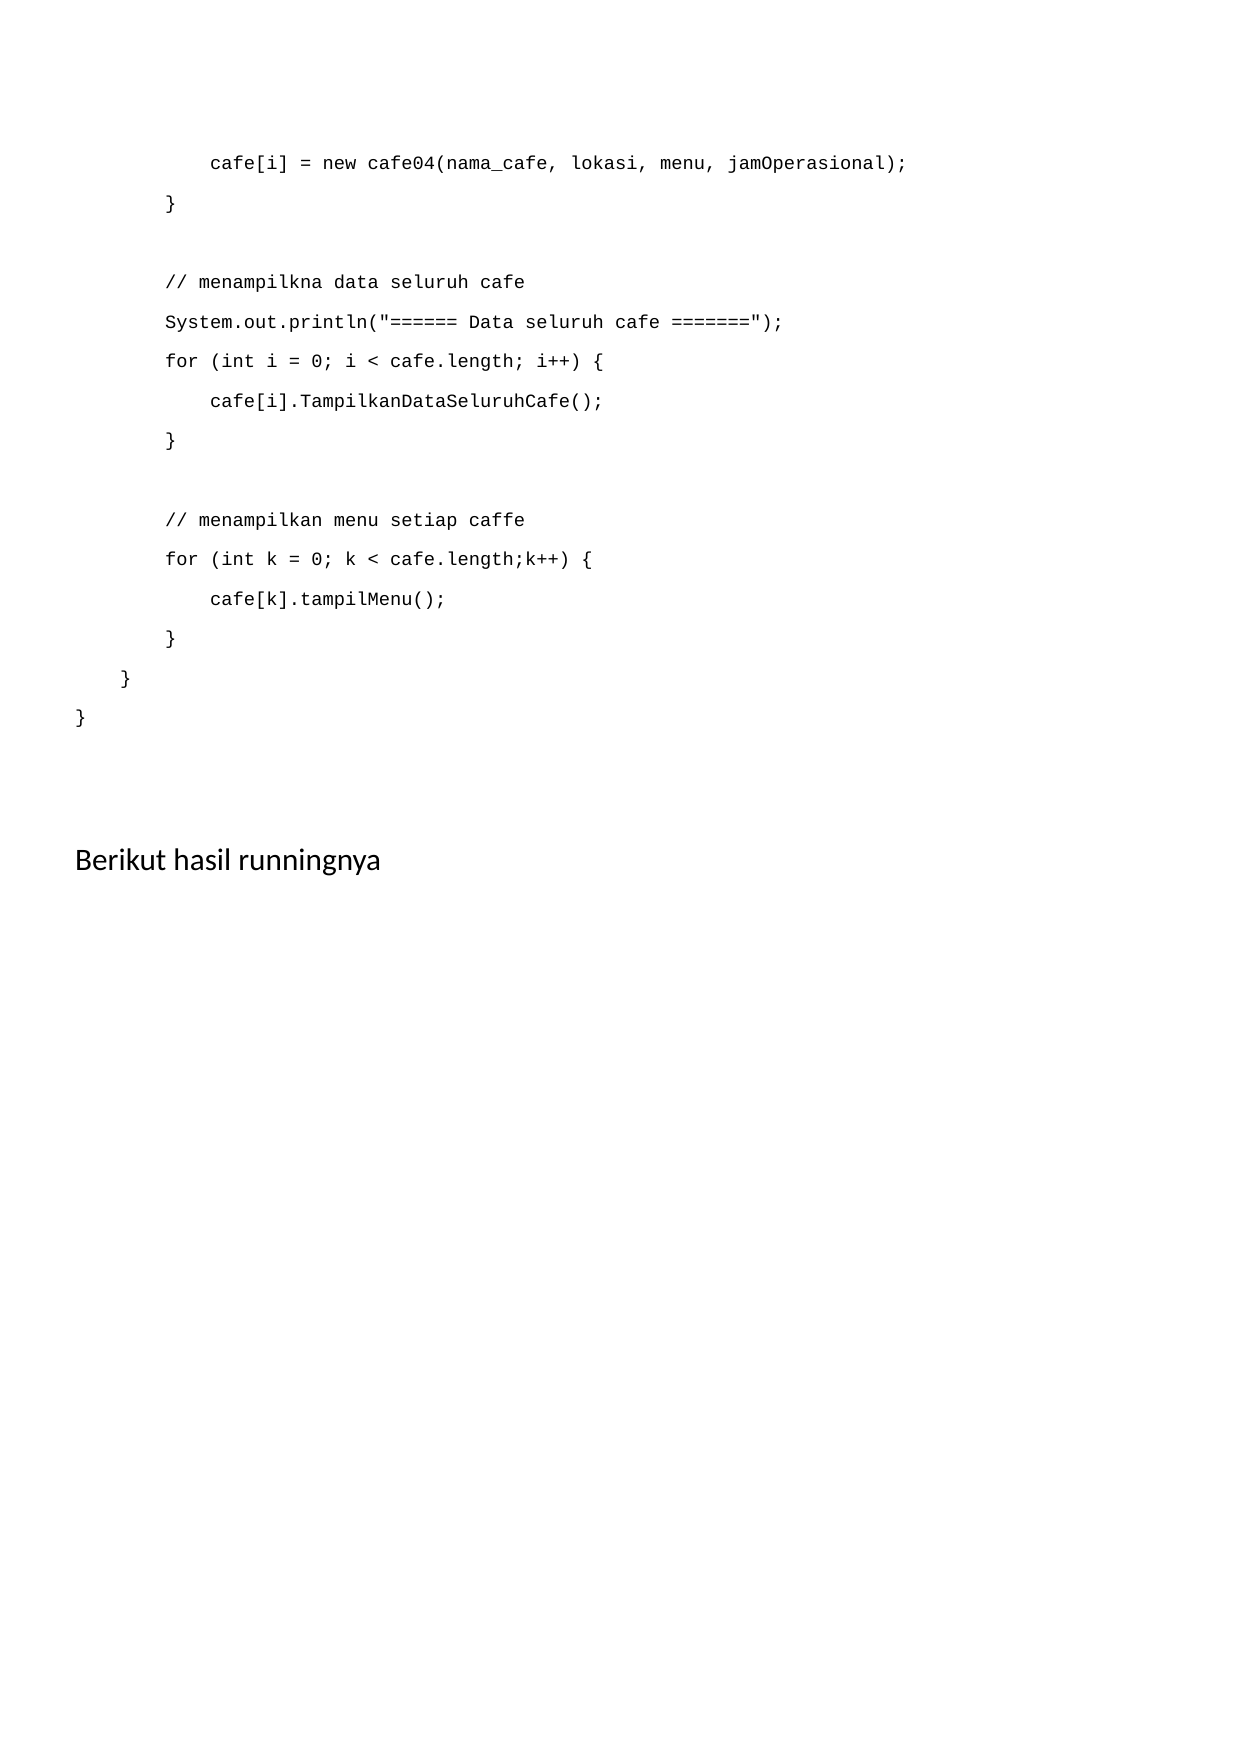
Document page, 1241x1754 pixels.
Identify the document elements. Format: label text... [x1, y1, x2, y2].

text } [75, 669, 1165, 690]
text for (int i = 0; i < cafe.length; i++) { [75, 352, 1165, 373]
text System.out.println("====== Data seluruh cafe ======="); [75, 312, 1165, 334]
text } [75, 194, 1165, 215]
text } [75, 708, 1165, 729]
text cafe[i].TampilkanDataSeluruhCafe(); [75, 392, 1165, 413]
text // menampilkna data seluruh cafe [75, 273, 1165, 294]
text } [75, 431, 1165, 452]
text Berikut hasil runningnya [75, 840, 1165, 878]
text cafe[i] = new cafe04(nama_cafe, lokasi, menu, jamOperasional); [75, 154, 1165, 175]
text } [75, 629, 1165, 650]
text // menampilkan menu setiap caffe [75, 510, 1165, 532]
text for (int k = 0; k < cafe.length;k++) { [75, 550, 1165, 571]
text cafe[k].tampilMenu(); [75, 589, 1165, 611]
